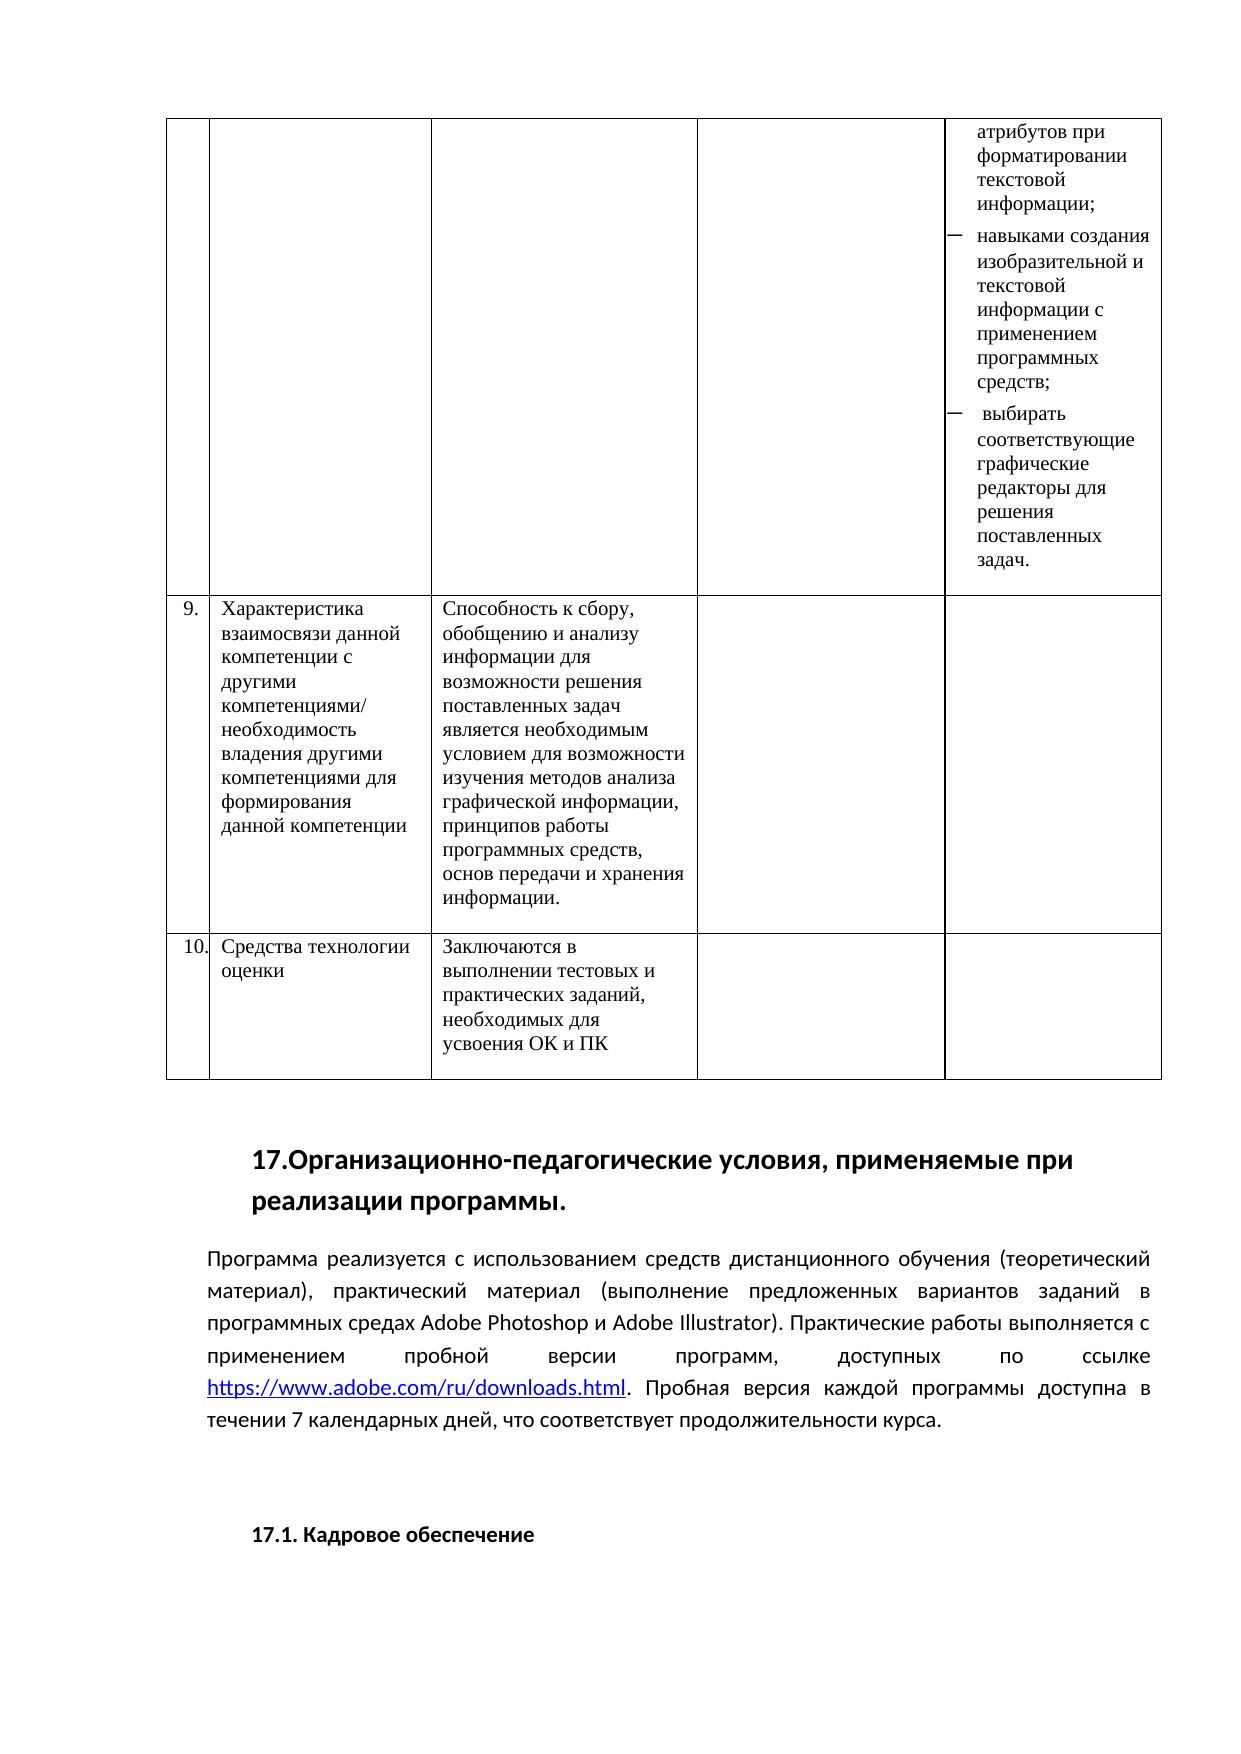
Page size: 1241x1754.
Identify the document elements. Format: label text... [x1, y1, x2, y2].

table_cell [946, 596, 1161, 933]
table_cell [946, 934, 1161, 1079]
table_cell [167, 596, 209, 933]
table_cell [698, 596, 944, 933]
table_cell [432, 119, 697, 595]
text Программа реализуется с использованием средств дистанционного обучения (теоретический материал), практический материал (выполнение предложенных вариантов заданий в программных средах Adobe Photoshop и Adobe Illustrator). Практические работы выполняется с применением пробной версии программ, доступных по ссылке https://www.adobe.com/ru/downloads.html. Пробная версия каждой программы доступна в течении 7 календарных дней, что соответствует продолжительности курса. [207, 1244, 1152, 1433]
table_cell [698, 934, 944, 1079]
text 17.Организационно-педагогические условия, применяемые при реализации программы. [251, 1141, 1152, 1218]
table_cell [946, 119, 1161, 595]
table_cell Заключаются в выполнении тестовых и практических заданий, необходимых для усвоения ОК и ПК [432, 934, 697, 1079]
table_cell Способность к сбору, обобщению и анализу информации для возможности решения поставленных задач является необходимым условием для возможности изучения методов анализа графической информации, принципов работы программных средств, основ передачи и хранения информации. [432, 596, 697, 933]
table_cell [698, 119, 944, 595]
table_cell Средства технологии оценки [210, 934, 431, 1079]
table_cell Характеристика взаимосвязи данной компетенции с другими компетенциями/ необходимость владения другими компетенциями для формирования данной компетенции [210, 596, 431, 933]
table_cell [167, 934, 209, 1079]
text 17.1. Кадровое обеспечение [251, 1520, 1152, 1548]
